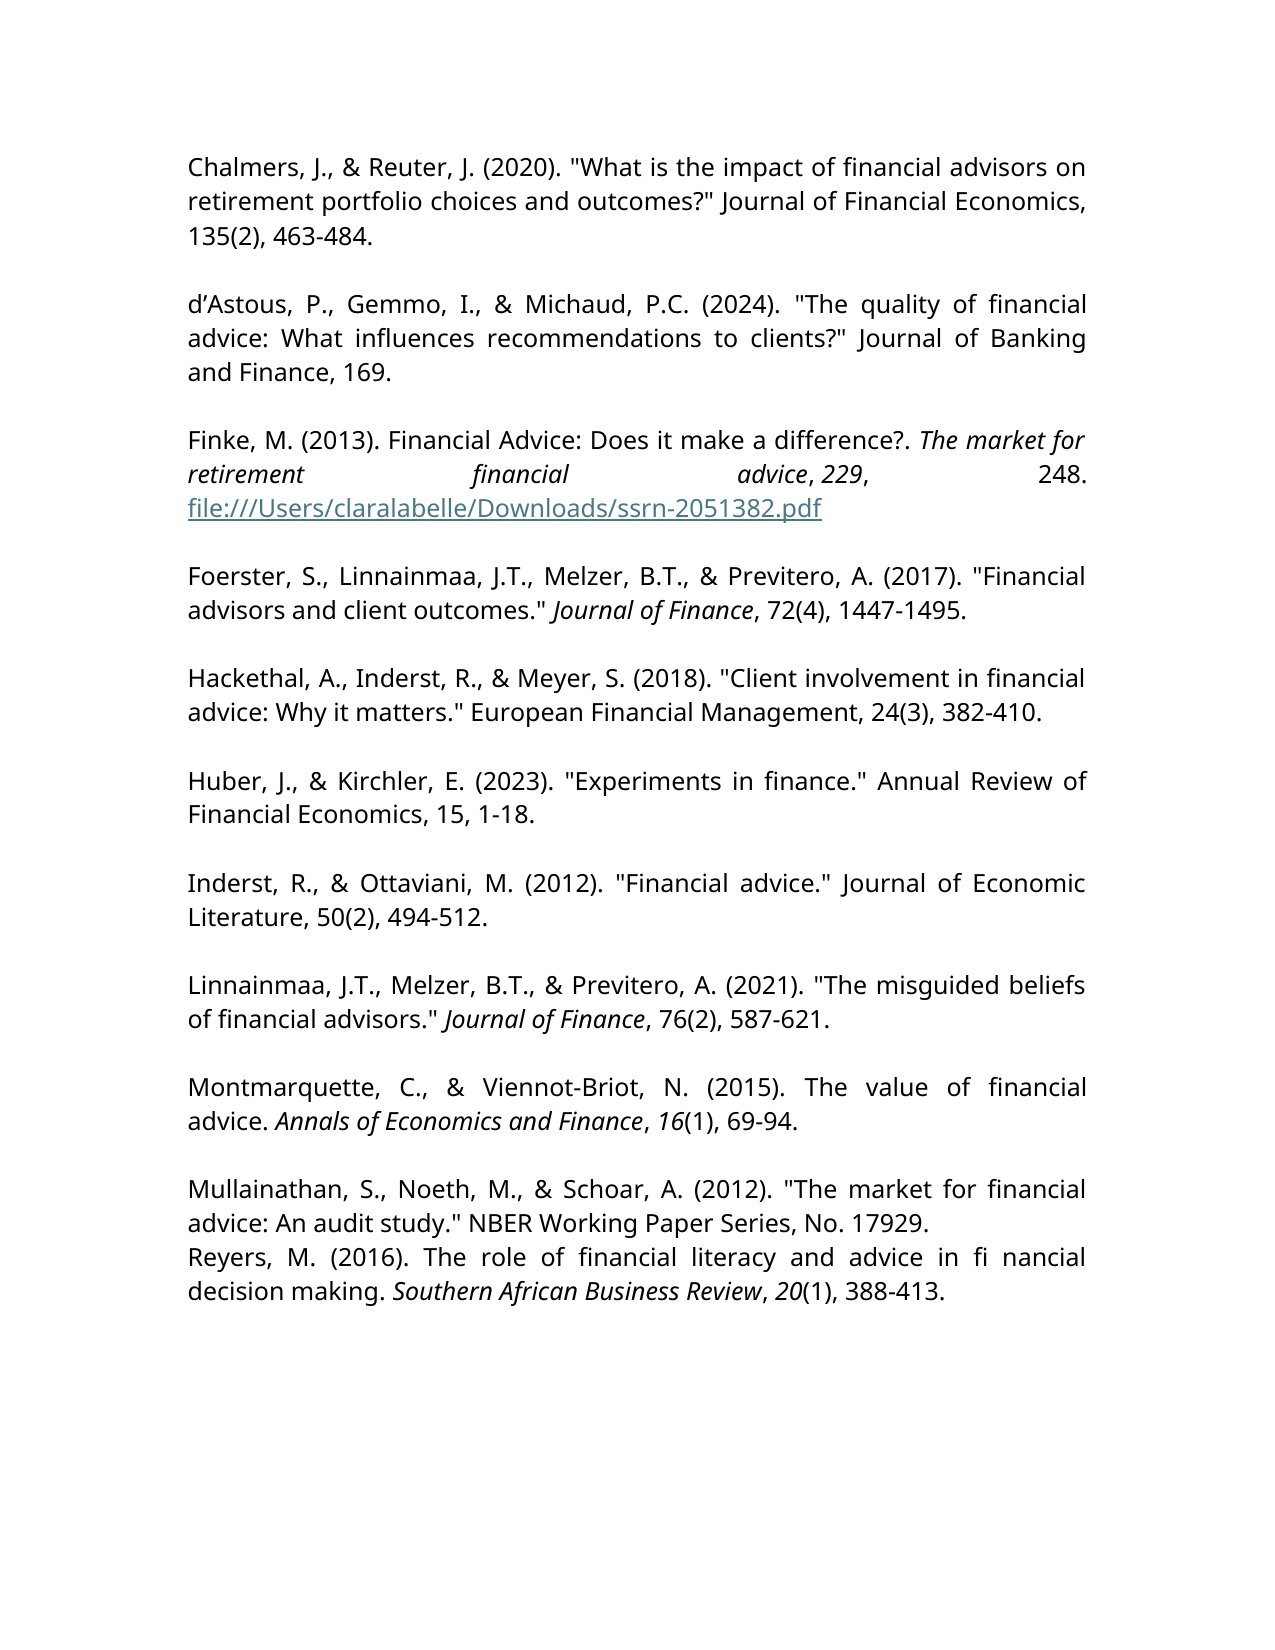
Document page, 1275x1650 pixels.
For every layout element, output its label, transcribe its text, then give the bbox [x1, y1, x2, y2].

text Hackethal, A., Inderst, R., & Meyer, S. (2018). "Client involvement in financial advice: Why it matters." European Financial Management, 24(3), 382-410. [187, 661, 1087, 729]
text Inderst, R., & Ottaviani, M. (2012). "Financial advice." Journal of Economic Literature, 50(2), 494-512. [187, 865, 1087, 933]
text Reyers, M. (2016). The role of financial literacy and advice in fi nancial decision making. Southern African Business Review, 20(1), 388-413. [187, 1240, 1087, 1308]
text d’Astous, P., Gemmo, I., & Michaud, P.C. (2024). "The quality of financial advice: What influences recommendations to clients?" Journal of Banking and Finance, 169. [187, 286, 1087, 388]
text Mullainathan, S., Noeth, M., & Schoar, A. (2012). "The market for financial advice: An audit study." NBER Working Paper Series, No. 17929. [187, 1172, 1087, 1240]
text Foerster, S., Linnainmaa, J.T., Melzer, B.T., & Previtero, A. (2017). "Financial advisors and client outcomes." Journal of Finance, 72(4), 1447-1495. [187, 559, 1087, 627]
text Montmarquette, C., & Viennot-Briot, N. (2015). The value of financial advice. Annals of Economics and Finance, 16(1), 69-94. [187, 1070, 1087, 1138]
text Linnainmaa, J.T., Melzer, B.T., & Previtero, A. (2021). "The misguided beliefs of financial advisors." Journal of Finance, 76(2), 587-621. [187, 967, 1087, 1036]
text Huber, J., & Kirchler, E. (2023). "Experiments in finance." Annual Review of Financial Economics, 15, 1-18. [187, 763, 1087, 831]
text Chalmers, J., & Reuter, J. (2020). "What is the impact of financial advisors on retirement portfolio choices and outcomes?" Journal of Financial Economics, 135(2), 463-484. [187, 150, 1087, 252]
text Finke, M. (2013). Financial Advice: Does it make a difference?. The market for retirement financial advice, 229, 248. file:///Users/claralabelle/Downloads/ssrn-2051382.pdf [187, 422, 1087, 525]
